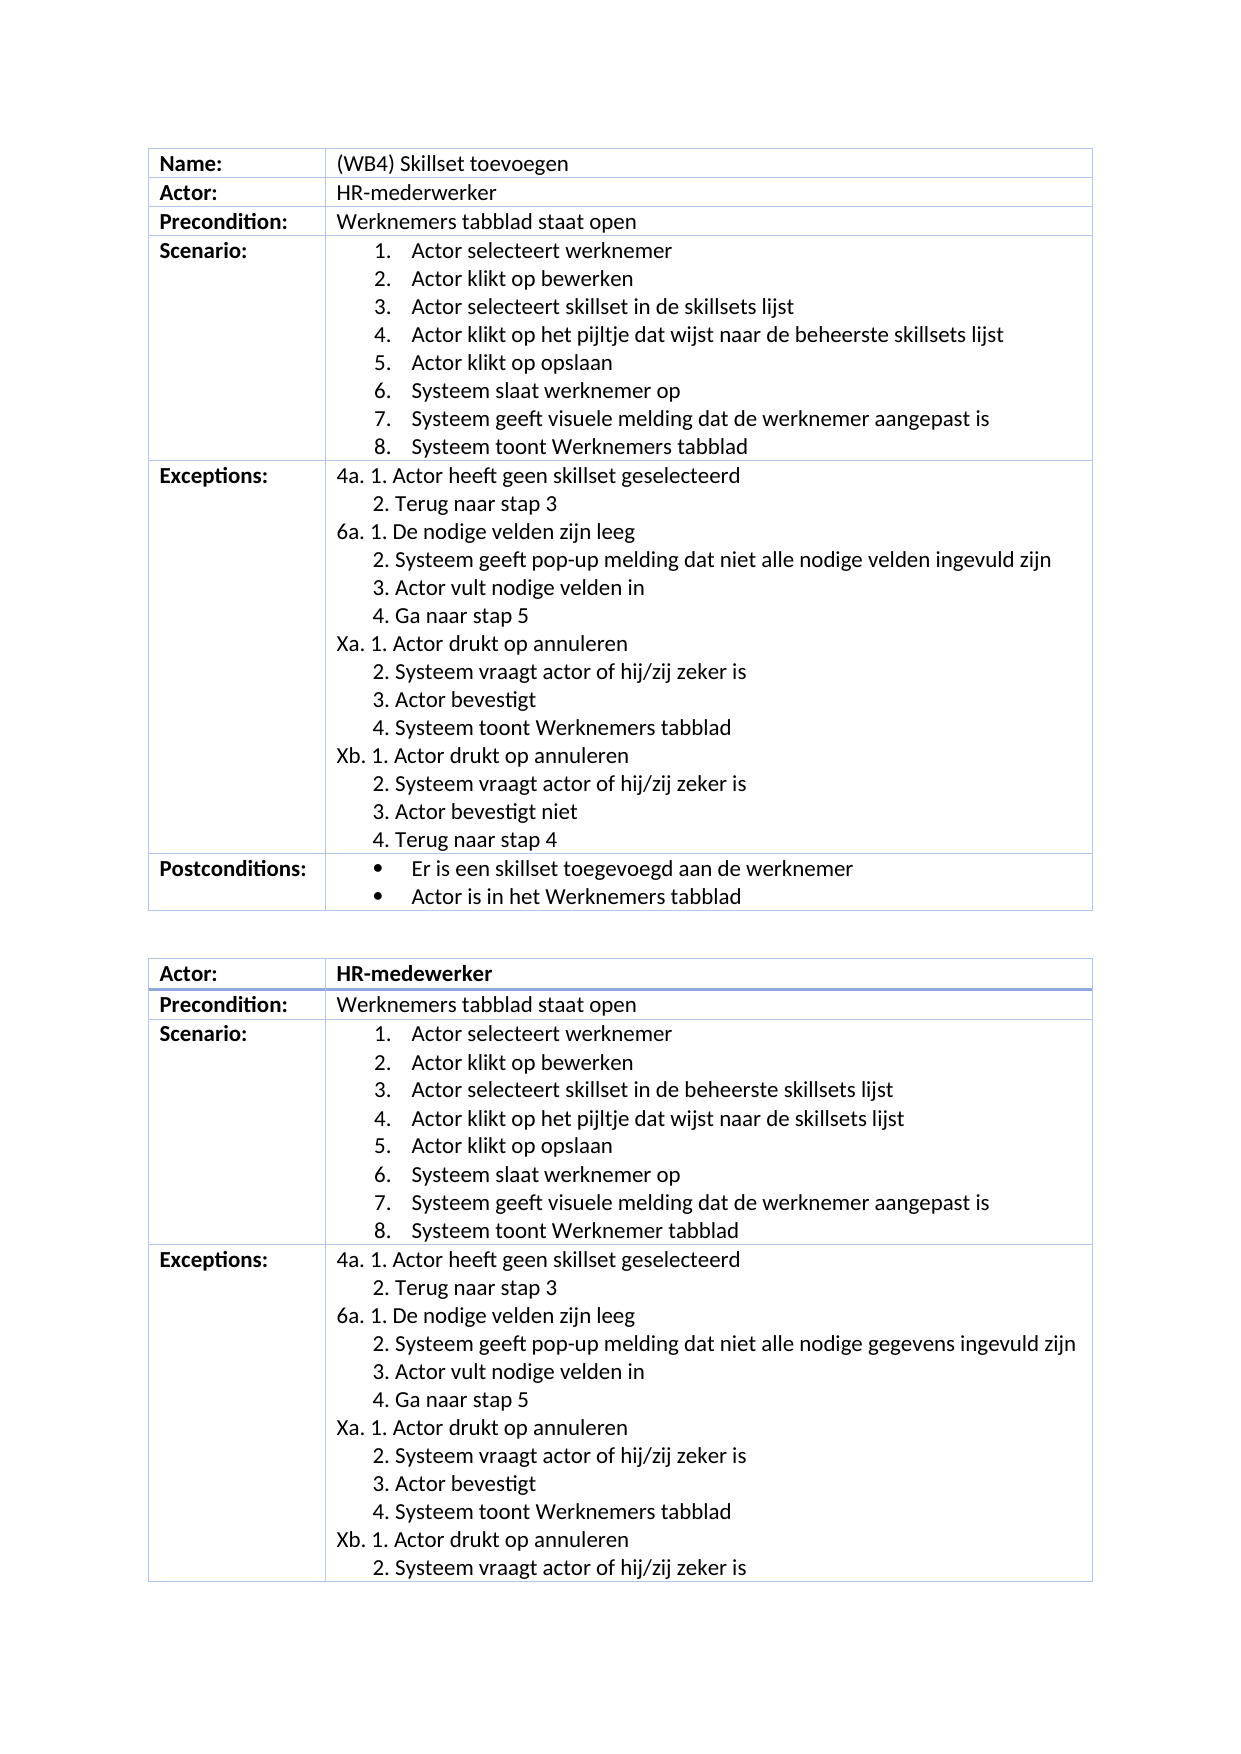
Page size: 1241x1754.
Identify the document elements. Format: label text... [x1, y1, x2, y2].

table_cell Actor: [149, 178, 325, 206]
table_cell 4a. 1. Actor heeft geen skillset geselecteerd 2. Terug naar stap 3 6a. 1. De nodige velden zijn leeg 2. Systeem geeft pop-up melding dat niet alle nodige velden ingevuld zijn 3. Actor vult nodige velden in 4. Ga naar stap 5 Xa. 1. Actor drukt op annuleren 2. Systeem vraagt actor of hij/zij zeker is 3. Actor bevestigt 4. Systeem toont Werknemers tabblad Xb. 1. Actor drukt op annuleren 2. Systeem vraagt actor of hij/zij zeker is 3. Actor bevestigt niet 4. Terug naar stap 4 [326, 461, 1092, 853]
table_cell HR-mederwerker [326, 178, 1092, 206]
table_cell Precondition: [149, 207, 325, 235]
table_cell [326, 1245, 1092, 1581]
table_cell Scenario: [149, 236, 325, 460]
table_cell Exceptions: [149, 1245, 325, 1581]
table_cell Precondition: [149, 991, 325, 1018]
table_header Actor: [149, 959, 325, 987]
table_cell Actor selecteert werknemer Actor klikt op bewerken Actor selecteert skillset in de beheerste skillsets lijst Actor klikt op het pijltje dat wijst naar de skillsets lijst Actor klikt op opslaan Systeem slaat werknemer op Systeem geeft visuele melding dat de werknemer aangepast is Systeem toont Werknemer tabblad [326, 1020, 1092, 1244]
table_cell Scenario: [149, 1020, 325, 1244]
table_cell Werknemers tabblad staat open [326, 207, 1092, 235]
table_cell Er is een skillset toegevoegd aan de werknemer Actor is in het Werknemers tabblad [326, 854, 1092, 910]
table_cell Actor selecteert werknemer Actor klikt op bewerken Actor selecteert skillset in de skillsets lijst Actor klikt op het pijltje dat wijst naar de beheerste skillsets lijst Actor klikt op opslaan Systeem slaat werknemer op Systeem geeft visuele melding dat de werknemer aangepast is Systeem toont Werknemers tabblad [326, 236, 1092, 460]
table_cell (WB4) Skillset toevoegen [326, 149, 1092, 177]
table_header HR-medewerker [326, 959, 1092, 987]
table_cell Exceptions: [149, 461, 325, 853]
table_cell Postconditions: [149, 854, 325, 910]
table_cell Name: [149, 149, 325, 177]
table_cell Werknemers tabblad staat open [326, 991, 1092, 1018]
